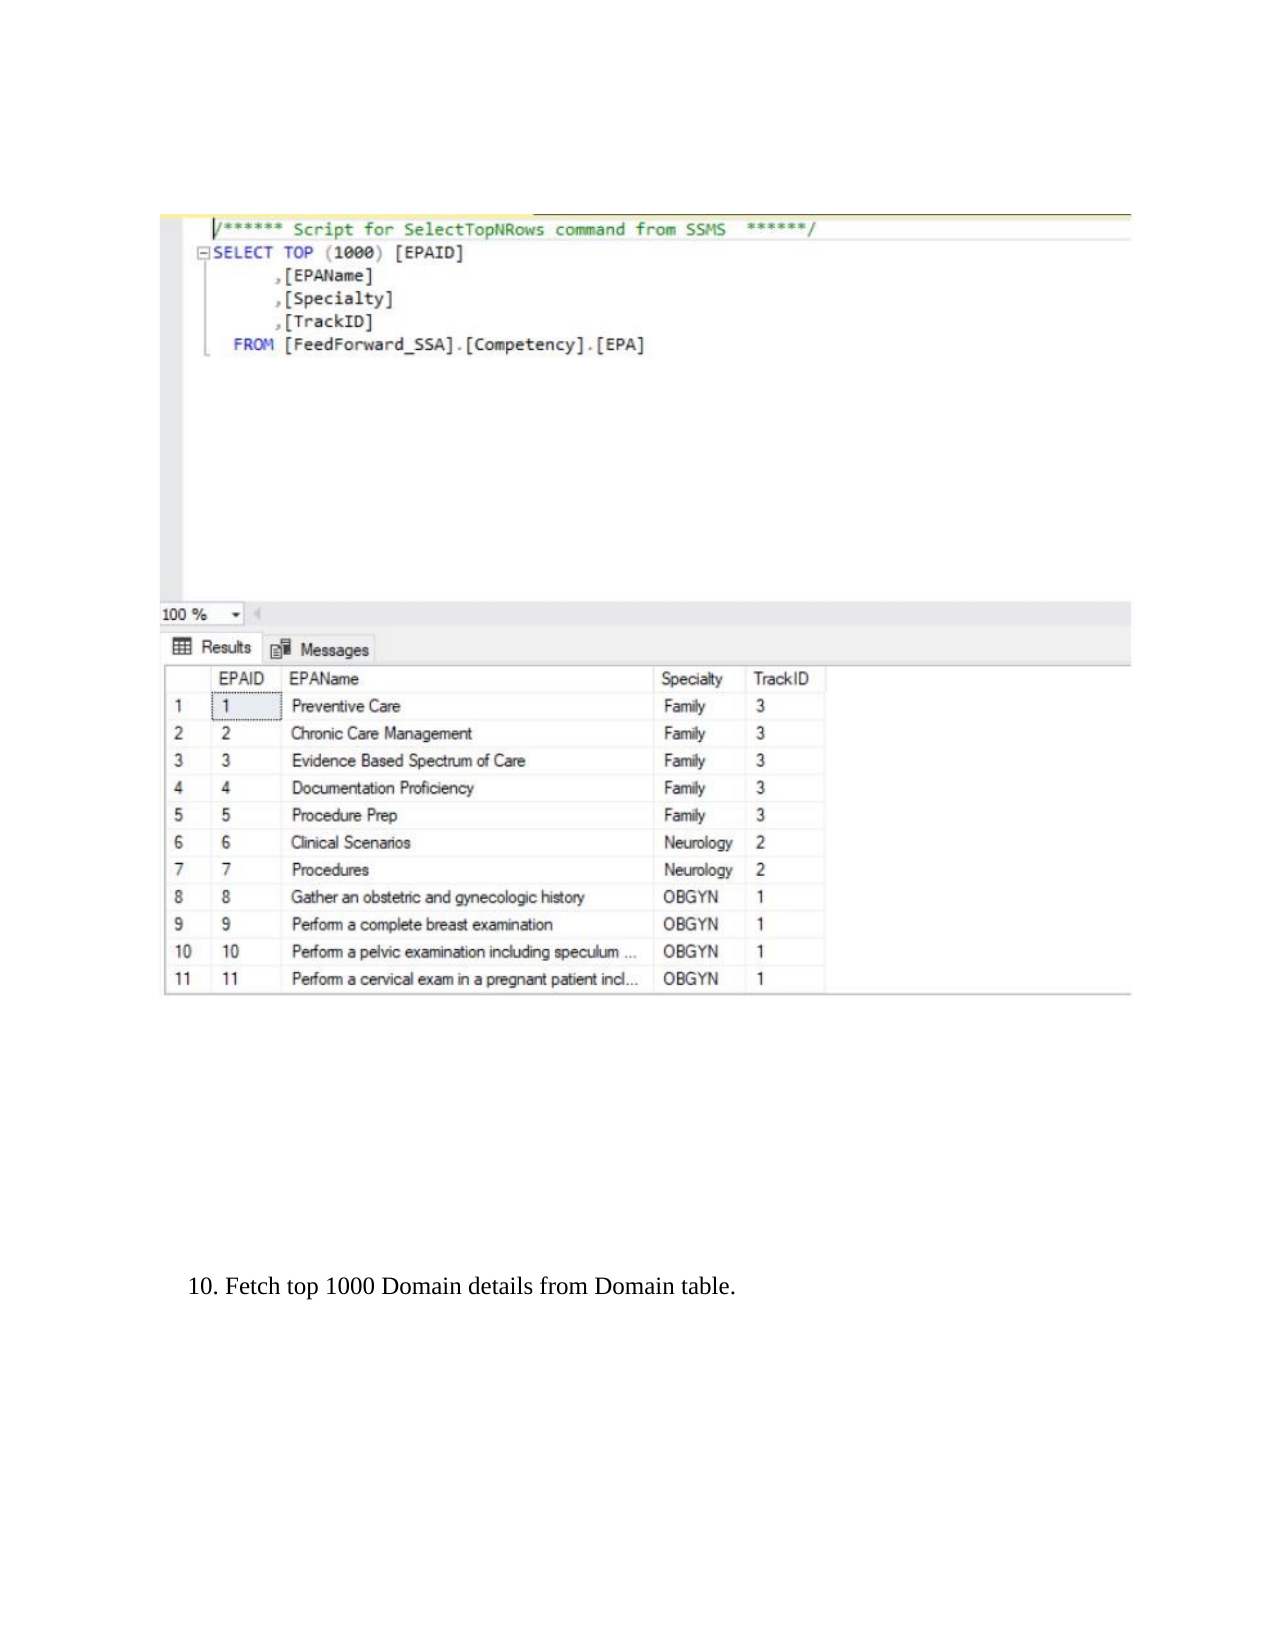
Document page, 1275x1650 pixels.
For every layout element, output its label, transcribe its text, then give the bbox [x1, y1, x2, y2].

picture [159, 214, 1135, 998]
list Fetch top 1000 Domain details from Domain table. [187, 1271, 1134, 1300]
